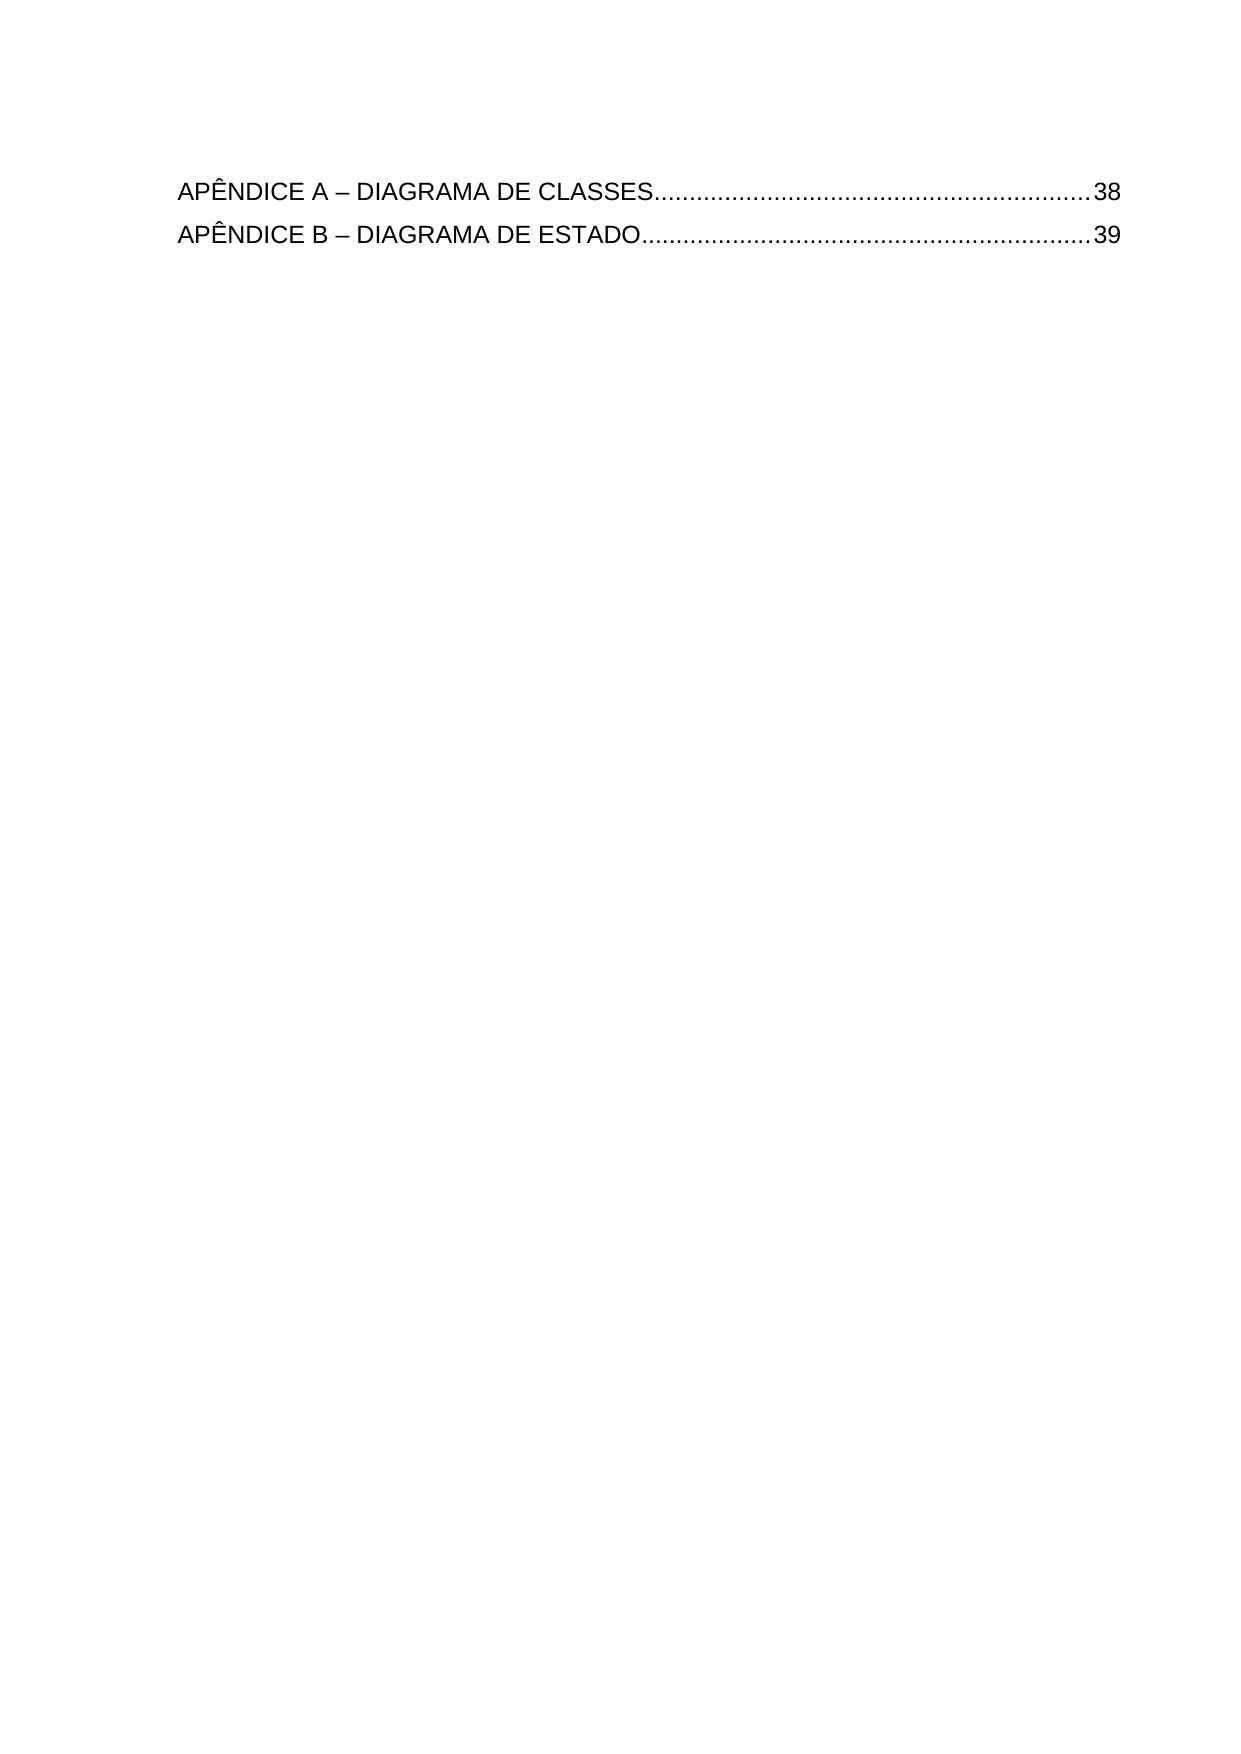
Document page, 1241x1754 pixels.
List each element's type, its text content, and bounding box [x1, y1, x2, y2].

text APÊNDICE A – DIAGRAMA DE CLASSES 38 [177, 177, 1122, 206]
text APÊNDICE B – DIAGRAMA DE ESTADO 39 [177, 220, 1122, 249]
